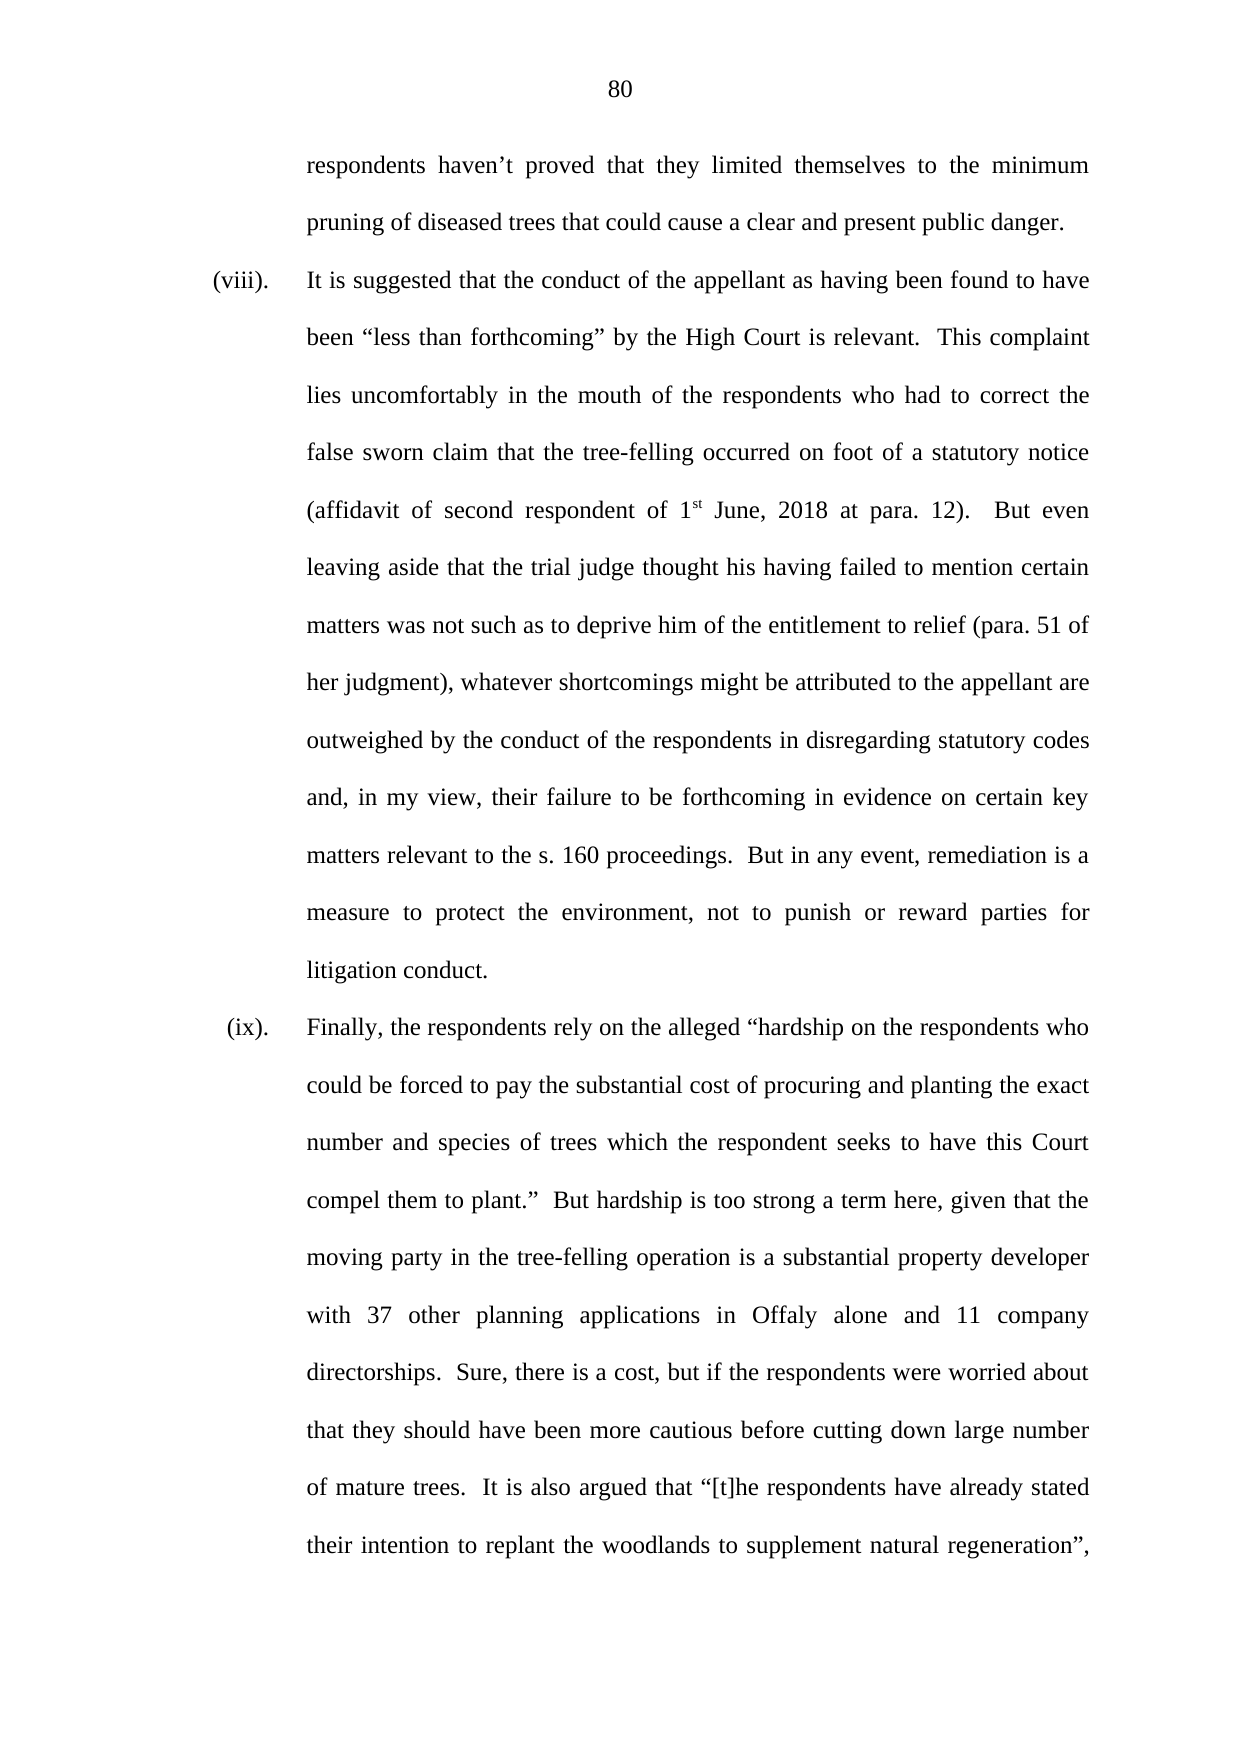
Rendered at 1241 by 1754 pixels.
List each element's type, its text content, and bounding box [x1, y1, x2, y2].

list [269, 1012, 1090, 1559]
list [269, 150, 1090, 236]
list It is suggested that the conduct of the appellant as having been found to have been “less than forthcoming” by the High Court is relevant. This complaint lies uncomfortably in the mouth of the respondents who had to correct the false sworn claim that the tree-felling occurred on foot of a statutory notice (affidavit of second respondent of 1st June, 2018 at para. 12). But even leaving aside that the trial judge thought his having failed to mention certain matters was not such as to deprive him of the entitlement to relief (para. 51 of her judgment), whatever shortcomings might be attributed to the appellant are outweighed by the conduct of the respondents in disregarding statutory codes and, in my view, their failure to be forthcoming in evidence on certain key matters relevant to the s. 160 proceedings. But in any event, remediation is a measure to protect the environment, not to punish or reward parties for litigation conduct. [269, 265, 1090, 984]
